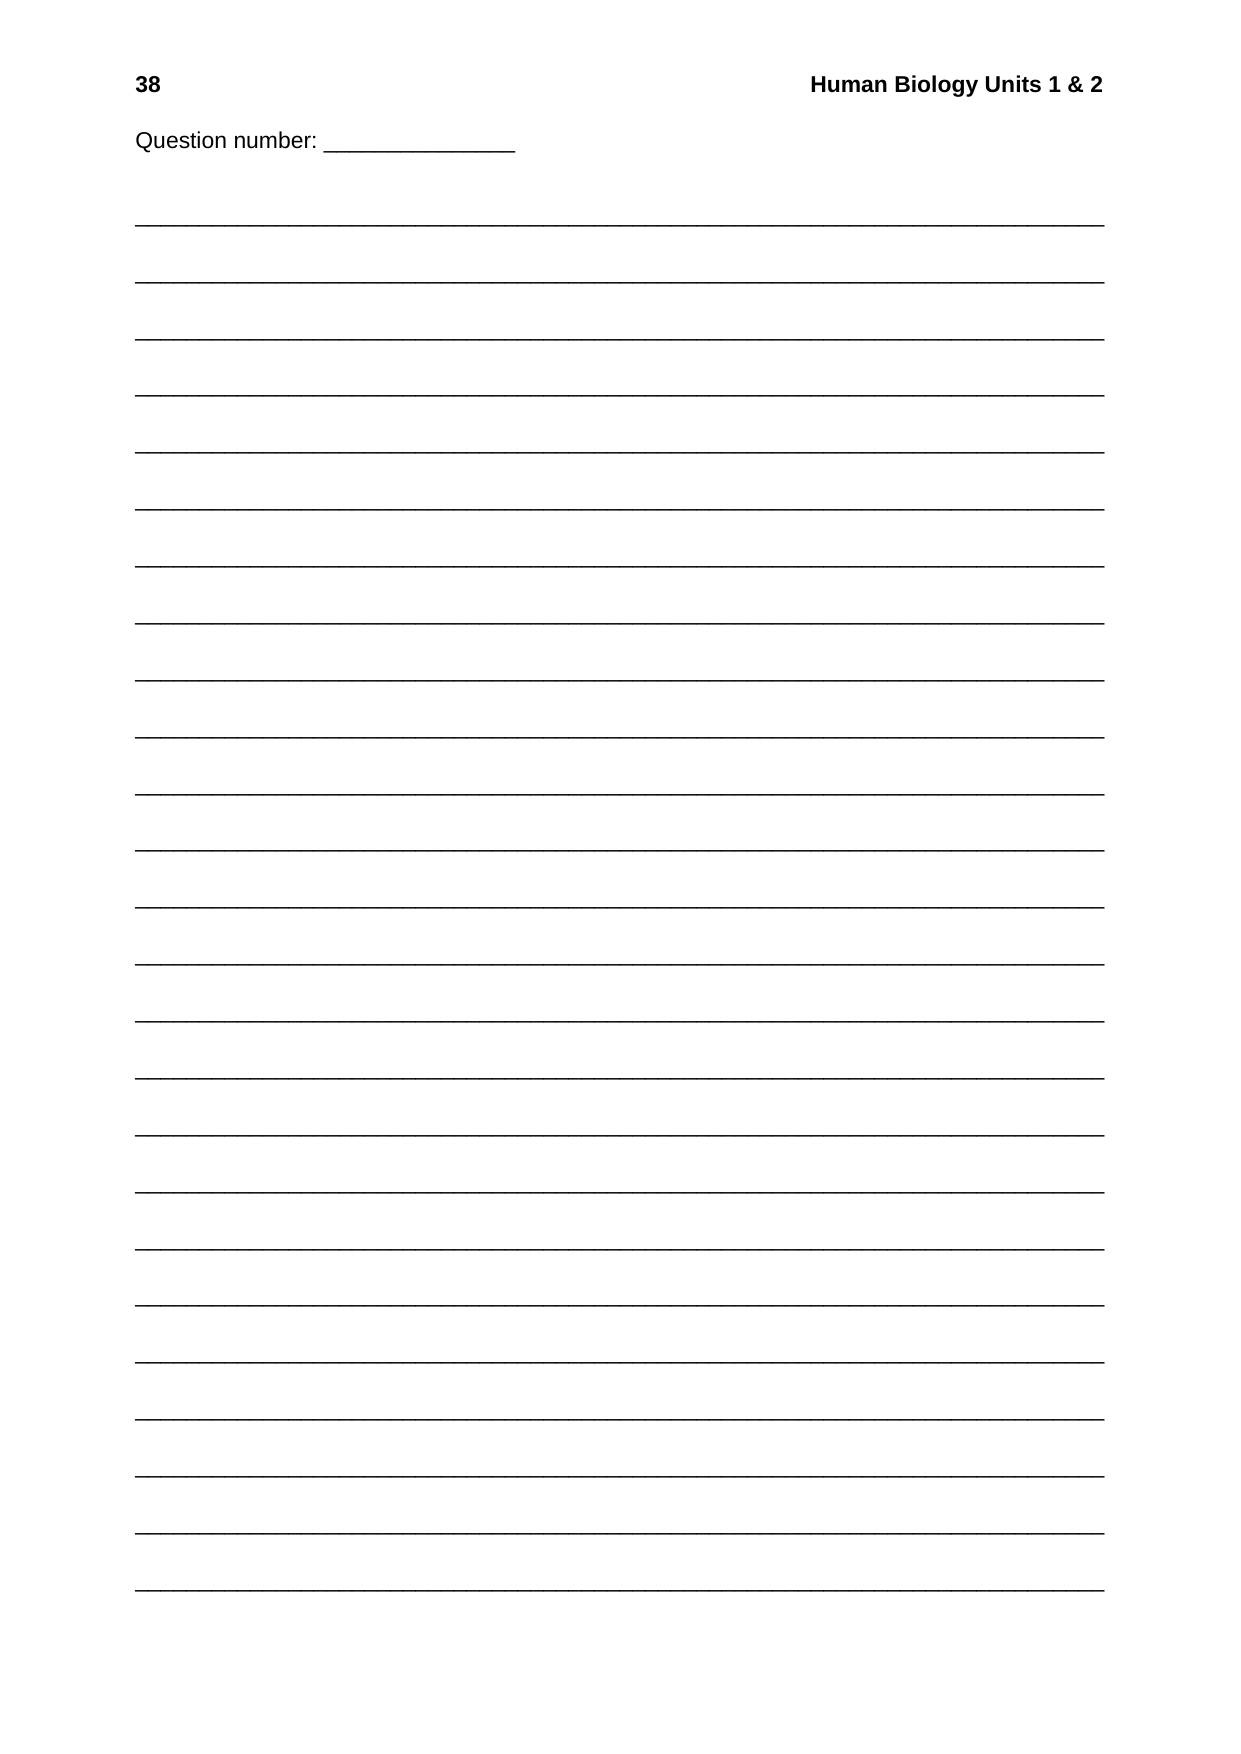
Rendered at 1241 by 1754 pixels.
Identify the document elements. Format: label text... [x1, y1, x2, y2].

text ____________________________________________________________________________ [135, 1452, 1107, 1478]
text ____________________________________________________________________________ [135, 485, 1107, 512]
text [135, 1566, 1107, 1592]
text ____________________________________________________________________________ [135, 713, 1107, 739]
text ____________________________________________________________________________ [135, 1395, 1107, 1422]
text ____________________________________________________________________________ [135, 1111, 1107, 1137]
text ____________________________________________________________________________ [135, 1281, 1107, 1308]
text ____________________________________________________________________________ [135, 769, 1107, 796]
text ____________________________________________________________________________ [135, 314, 1107, 341]
text ____________________________________________________________________________ [135, 599, 1107, 625]
text ____________________________________________________________________________ [135, 1338, 1107, 1365]
text Question number: _______________ [135, 127, 1107, 154]
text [135, 201, 1107, 227]
text ____________________________________________________________________________ [135, 1224, 1107, 1251]
text ____________________________________________________________________________ [135, 428, 1107, 455]
text ____________________________________________________________________________ [135, 542, 1107, 568]
text ____________________________________________________________________________ [135, 997, 1107, 1023]
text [135, 258, 1107, 284]
text ____________________________________________________________________________ [135, 883, 1107, 910]
text ____________________________________________________________________________ [135, 1054, 1107, 1080]
text ____________________________________________________________________________ [135, 826, 1107, 853]
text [135, 1509, 1107, 1535]
text ____________________________________________________________________________ [135, 940, 1107, 967]
text ____________________________________________________________________________ [135, 656, 1107, 682]
text ____________________________________________________________________________ [135, 371, 1107, 398]
text ____________________________________________________________________________ [135, 1168, 1107, 1194]
